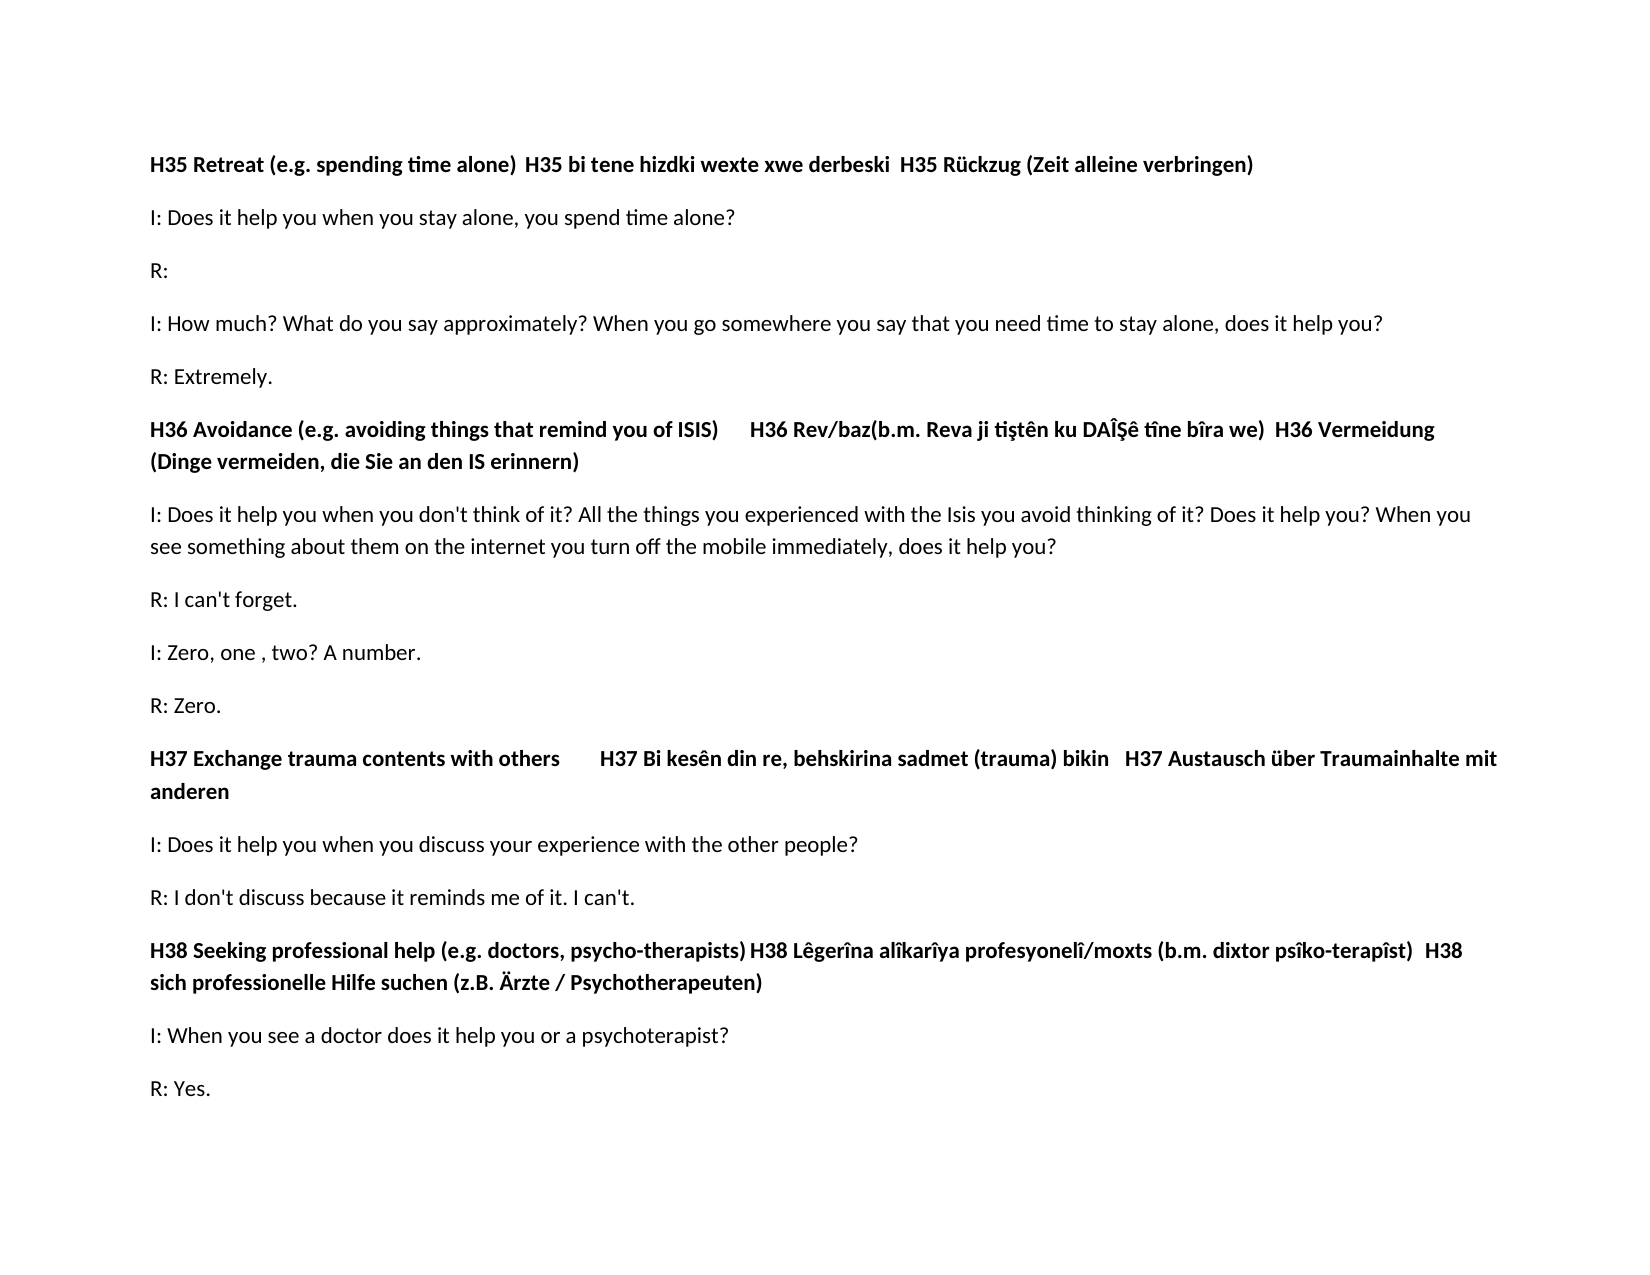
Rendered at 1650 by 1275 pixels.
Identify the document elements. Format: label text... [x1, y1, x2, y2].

text R: [150, 256, 1500, 284]
text I: Does it help you when you don't think of it? All the things you experienced with the Isis you avoid thinking of it? Does it help you? When you see something about them on the internet you turn off the mobile immediately, does it help you? [150, 500, 1500, 561]
text H36 Avoidance (e.g. avoiding things that remind you of ISIS) H36 Rev/baz(b.m. Reva ji tiştên ku DAÎŞê tîne bîra we) H36 Vermeidung (Dinge vermeiden, die Sie an den IS erinnern) [150, 415, 1500, 475]
text R: Yes. [150, 1074, 1500, 1102]
text R: I can't forget. [150, 586, 1500, 613]
text R: I don't discuss because it reminds me of it. I can't. [150, 883, 1500, 911]
text H37 Exchange trauma contents with others H37 Bi kesên din re, behskirina sadmet (trauma) bikin H37 Austausch über Traumainhalte mit anderen [150, 744, 1500, 805]
text I: Zero, one , two? A number. [150, 638, 1500, 667]
text I: How much? What do you say approximately? When you go somewhere you say that you need time to stay alone, does it help you? [150, 309, 1500, 337]
text H35 Retreat (e.g. spending time alone) H35 bi tene hizdki wexte xwe derbeski H35 Rückzug (Zeit alleine verbringen) [150, 150, 1500, 178]
text H38 Seeking professional help (e.g. doctors, psycho-therapists) H38 Lêgerîna alîkarîya profesyonelî/moxts (b.m. dixtor psîko-terapîst) H38 sich professionelle Hilfe suchen (z.B. Ärzte / Psychotherapeuten) [150, 936, 1500, 996]
text I: Does it help you when you stay alone, you spend time alone? [150, 203, 1500, 231]
text I: When you see a doctor does it help you or a psychoterapist? [150, 1021, 1500, 1049]
text R: Extremely. [150, 362, 1500, 390]
text I: Does it help you when you discuss your experience with the other people? [150, 830, 1500, 858]
text R: Zero. [150, 692, 1500, 719]
